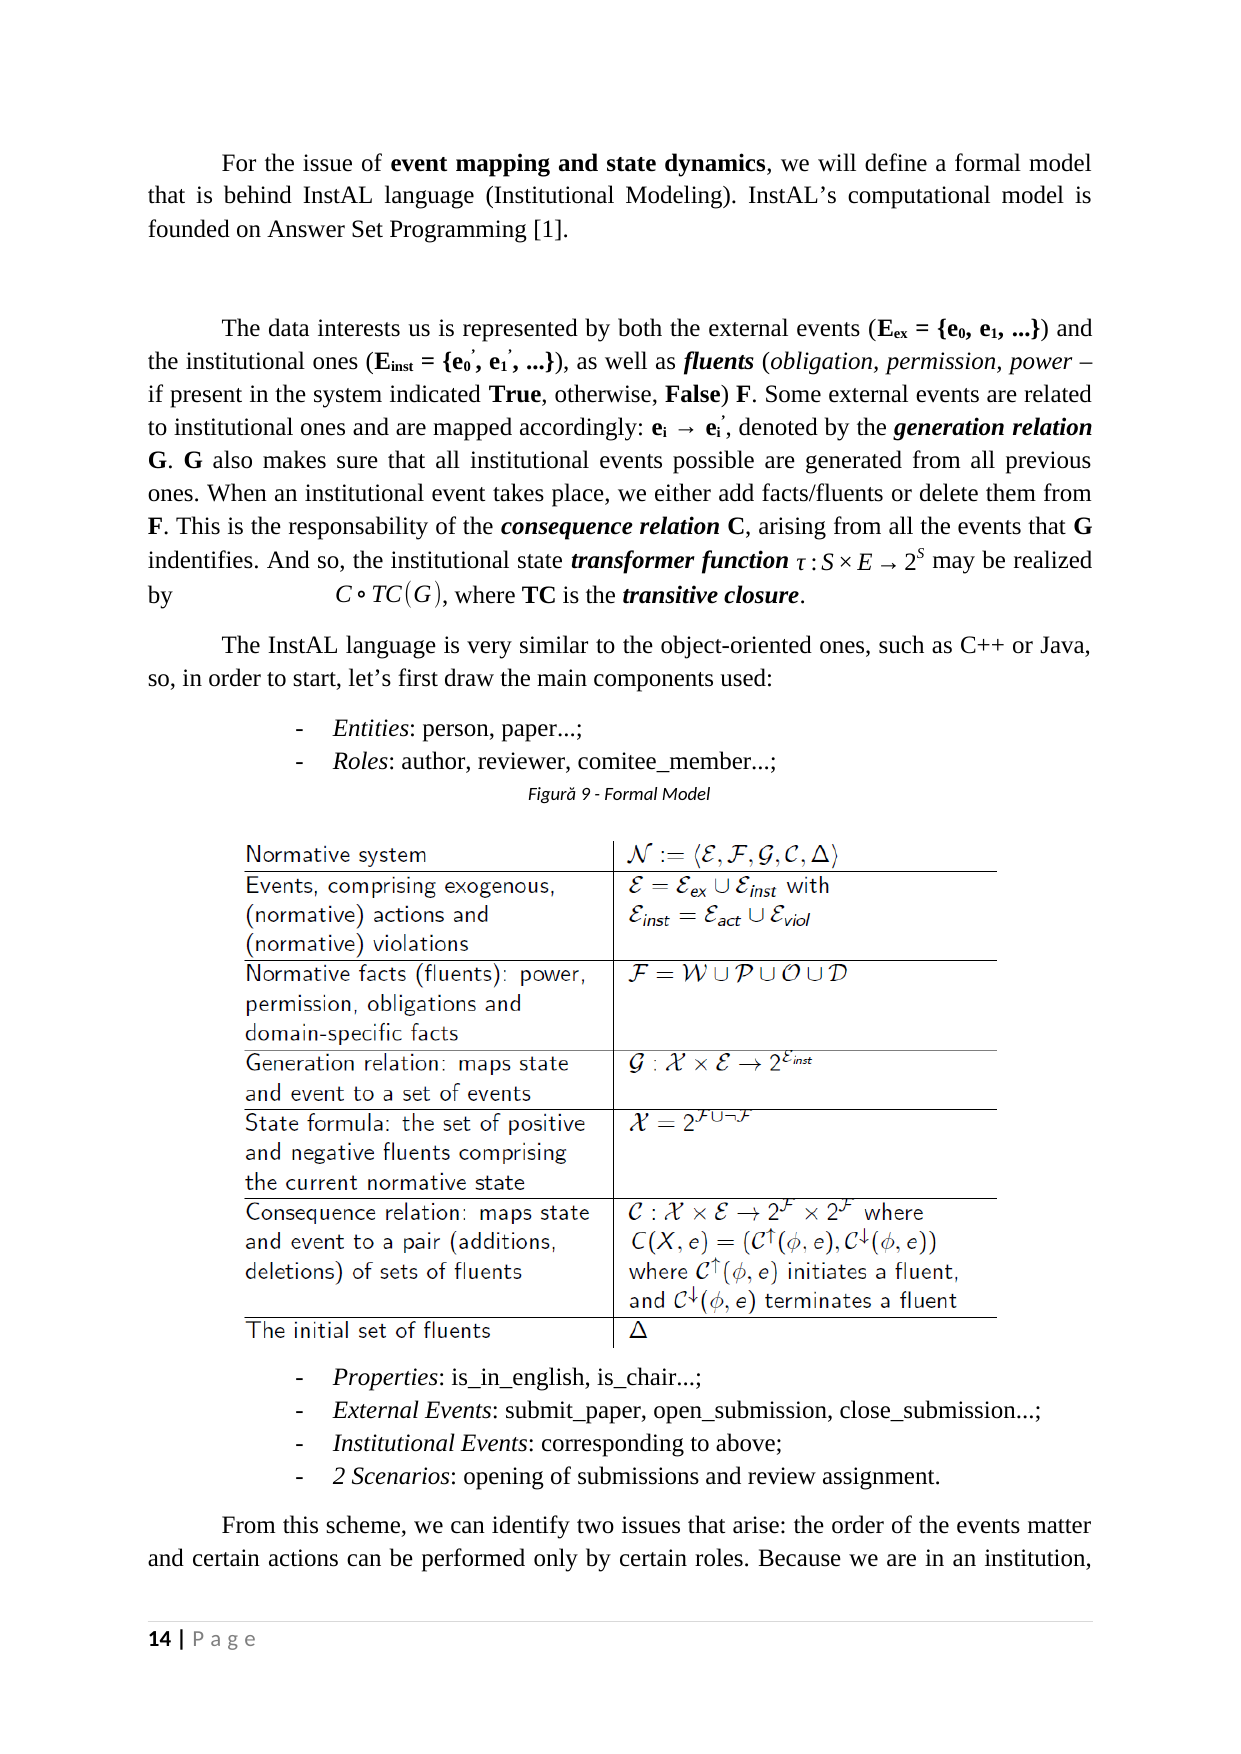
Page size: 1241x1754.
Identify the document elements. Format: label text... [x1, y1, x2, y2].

list 2 Scenarios: opening of submissions and review assignment. [295, 1461, 1093, 1489]
text The data interests us is represented by both the external events (Eex = {e0, e1, ...}) and the institutional ones (Einst = {e0’, e1’, ...}), as well as fluents (obligation, permission, power – if present in the system indicated True, otherwise, False) F. Some external events are related to institutional ones and are mapped accordingly: ei ei’, denoted by the generation relation G. G also makes sure that all institutional events possible are generated from all previous ones. When an institutional event takes place, we either add facts/fluents or delete them from F. This is the responsability of the consequence relation C, arising from all the events that G indentifies. And so, the institutional state transformer function may be realized by , where TC is the transitive closure. [148, 313, 1093, 609]
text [148, 1511, 1093, 1572]
list Institutional Events: corresponding to above; [295, 1428, 1093, 1457]
text For the issue of event mapping and state dynamics, we will define a formal model that is behind InstAL language (Institutional Modeling). InstAL’s computational model is founded on Answer Set Programming . [148, 148, 1093, 242]
picture [234, 828, 1006, 1354]
list Entities: person, paper...; [295, 713, 1093, 742]
list Roles: author, reviewer, comitee_member...; [295, 746, 1093, 775]
list External Events: submit_paper, open_submission, close_submission...; [295, 1395, 1093, 1423]
text The InstAL language is very similar to the object-oriented ones, such as C++ or Java, so, in order to start, let’s first draw the main components used: [148, 631, 1093, 692]
